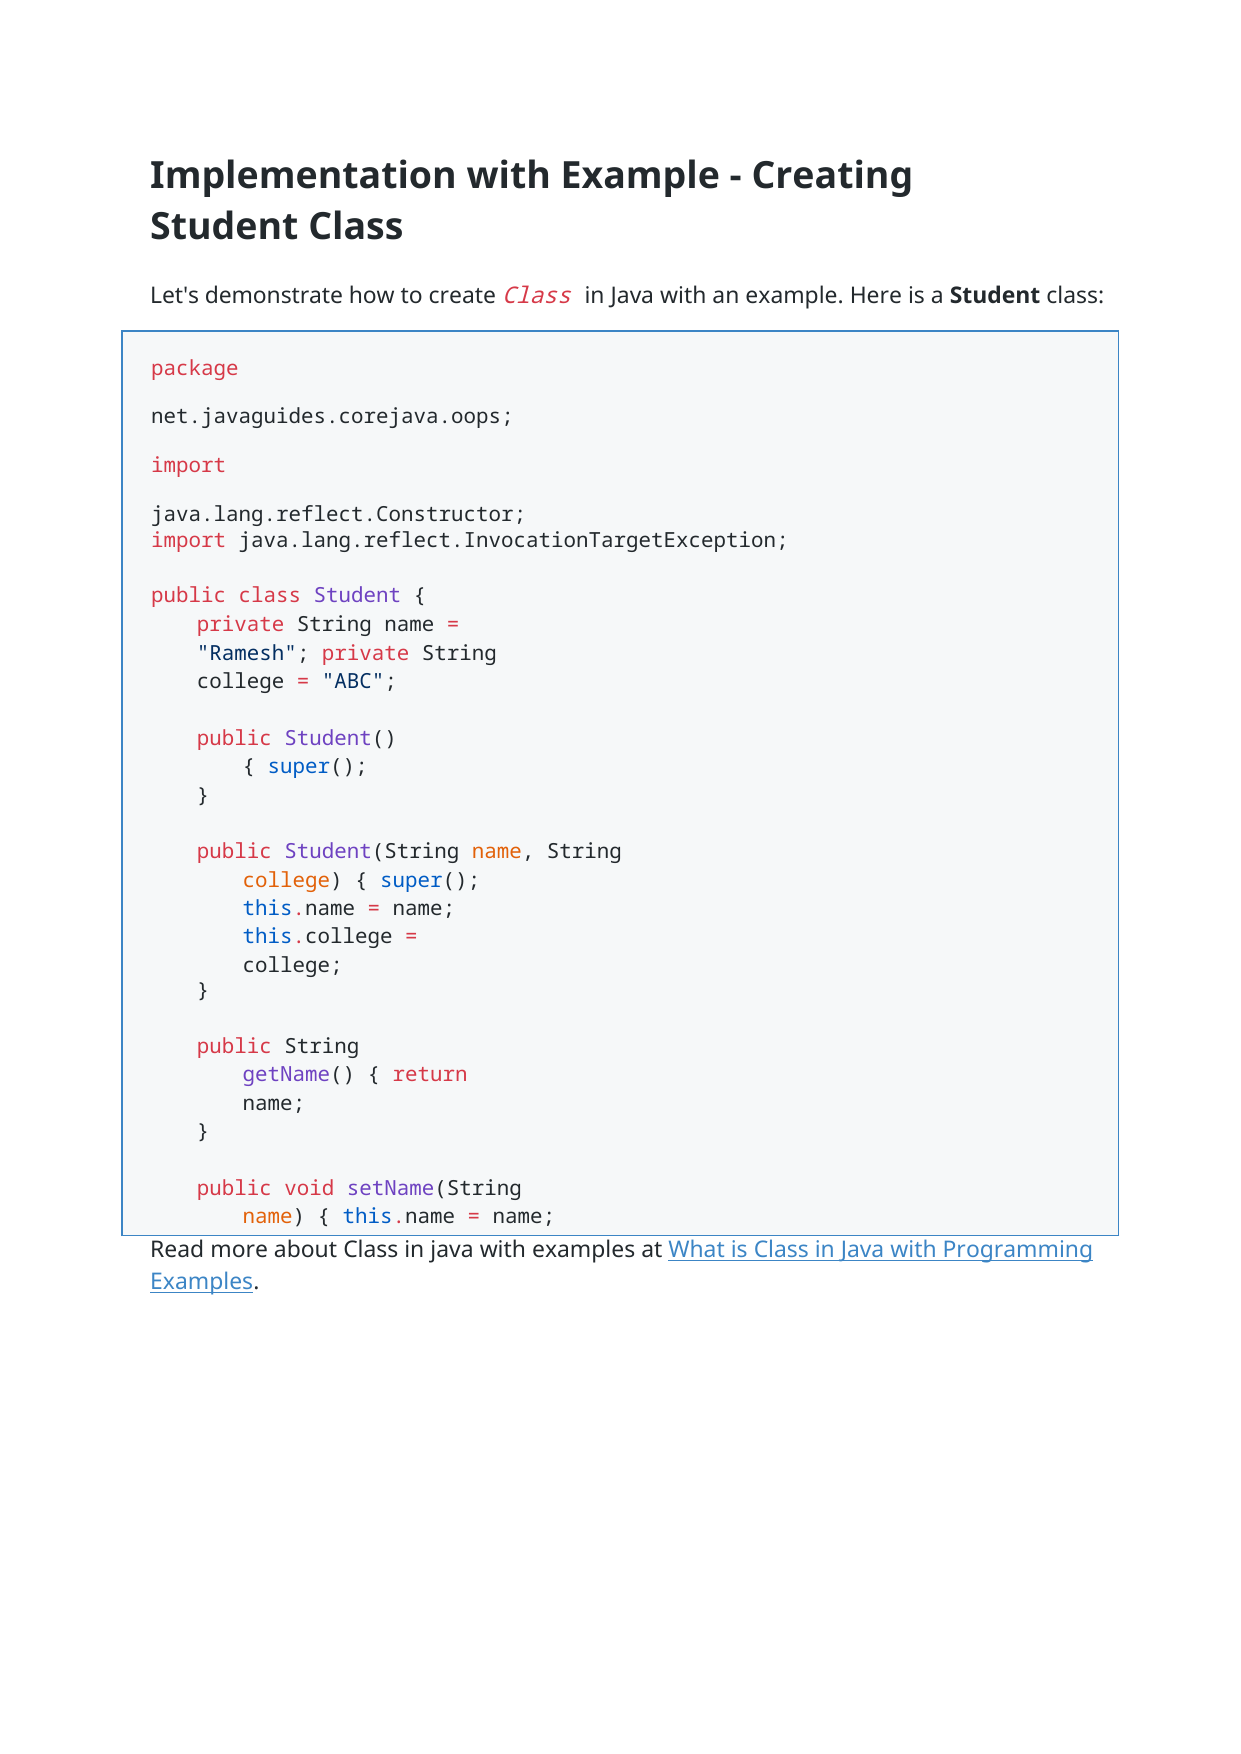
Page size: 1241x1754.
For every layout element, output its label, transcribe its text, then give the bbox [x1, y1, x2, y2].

text Examples. [150, 1265, 1203, 1296]
text Let's demonstrate how to create Class in Java with an example. Here is a Student class: [150, 279, 1203, 310]
text Read more about Class in java with examples at What is Class in Java with Programming [150, 326, 1203, 1263]
subtitle Implementation with Example - Creating Student Class [150, 148, 1018, 250]
